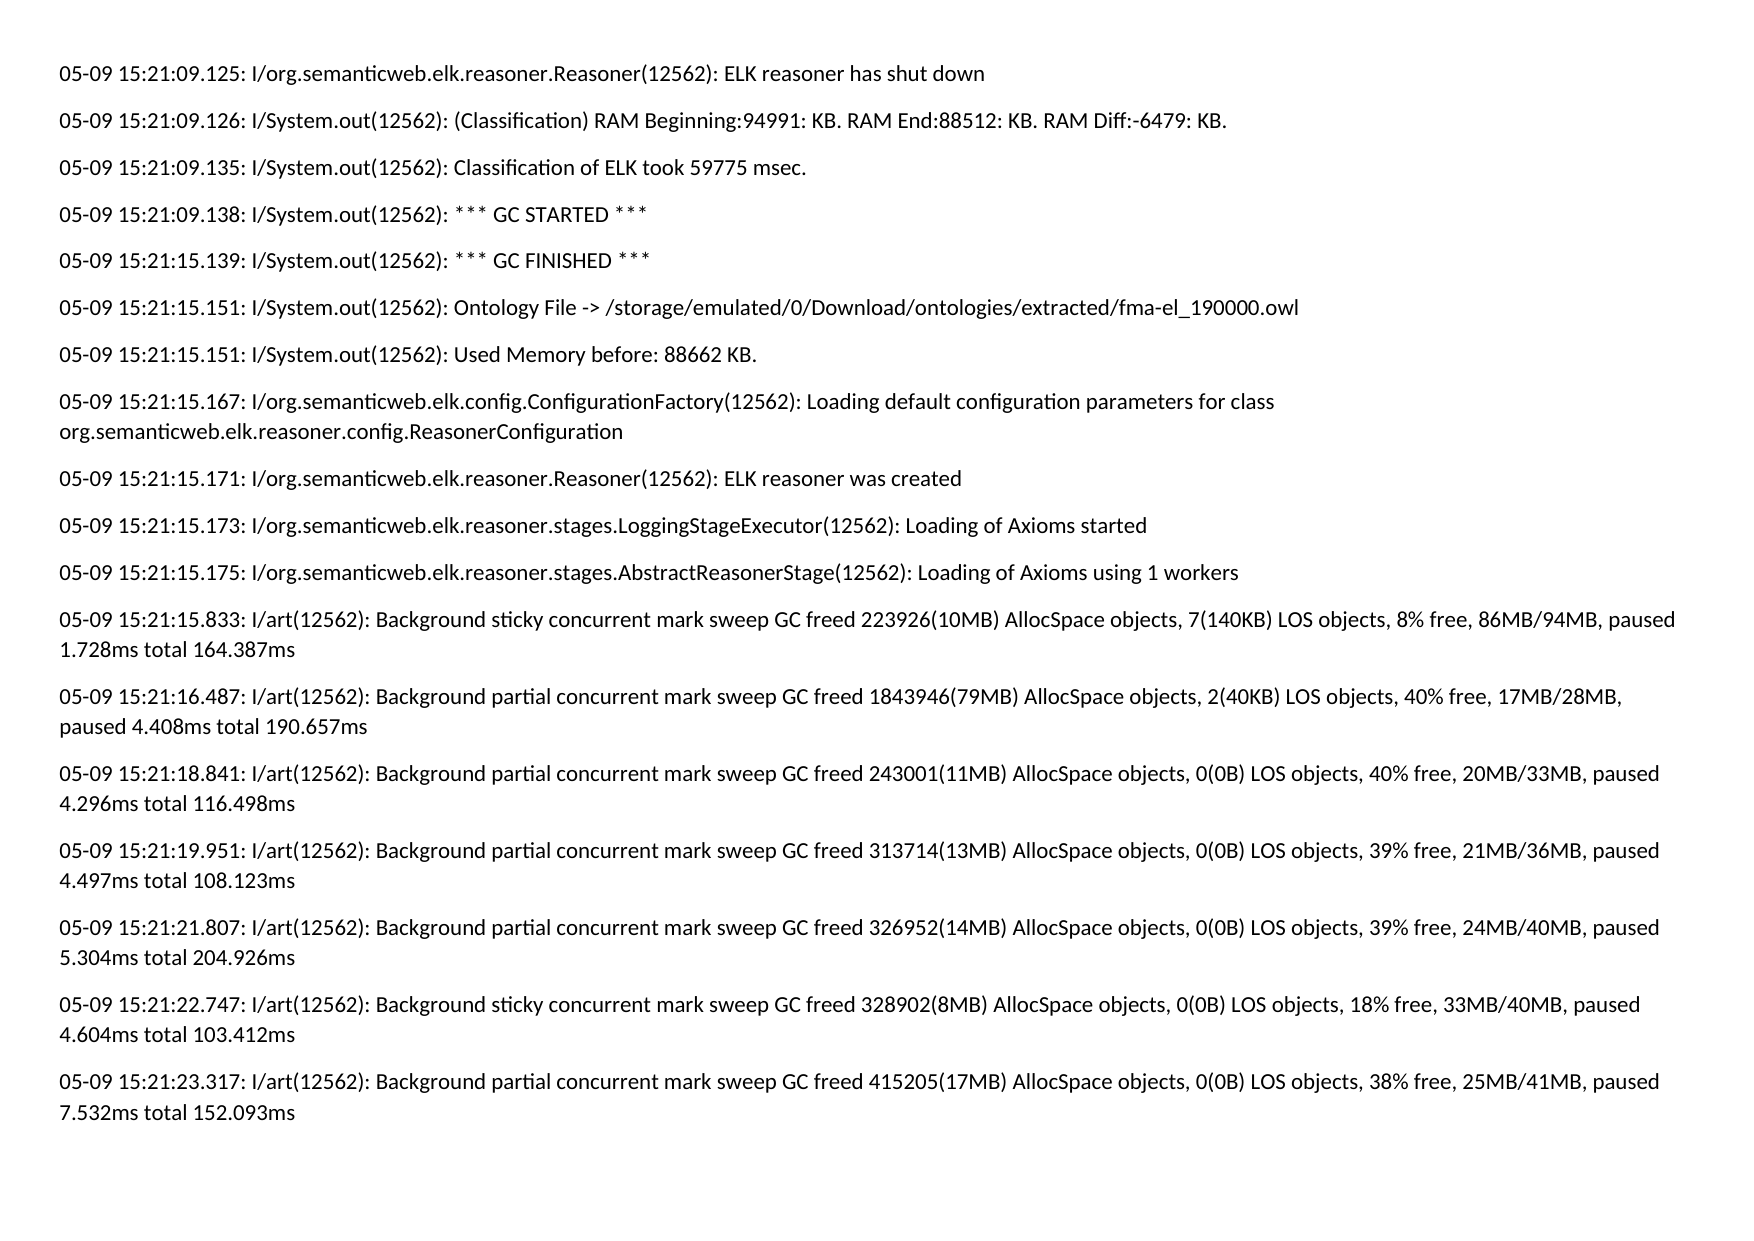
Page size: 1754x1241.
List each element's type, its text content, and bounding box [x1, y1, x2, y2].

text 05-09 15:21:19.951: I/art(12562): Background partial concurrent mark sweep GC freed 313714(13MB) AllocSpace objects, 0(0B) LOS objects, 39% free, 21MB/36MB, paused 4.497ms total 108.123ms [59, 836, 1695, 894]
text 05-09 15:21:09.138: I/System.out(12562): *** GC STARTED *** [59, 200, 1695, 228]
text 05-09 15:21:18.841: I/art(12562): Background partial concurrent mark sweep GC freed 243001(11MB) AllocSpace objects, 0(0B) LOS objects, 40% free, 20MB/33MB, paused 4.296ms total 116.498ms [59, 759, 1695, 817]
text 05-09 15:21:16.487: I/art(12562): Background partial concurrent mark sweep GC freed 1843946(79MB) AllocSpace objects, 2(40KB) LOS objects, 40% free, 17MB/28MB, paused 4.408ms total 190.657ms [59, 682, 1695, 740]
text 05-09 15:21:15.167: I/org.semanticweb.elk.config.ConfigurationFactory(12562): Loading default configuration parameters for class org.semanticweb.elk.reasoner.config.ReasonerConfiguration [59, 387, 1695, 445]
text 05-09 15:21:15.151: I/System.out(12562): Used Memory before: 88662 KB. [59, 340, 1695, 368]
text 05-09 15:21:15.171: I/org.semanticweb.elk.reasoner.Reasoner(12562): ELK reasoner was created [59, 464, 1695, 492]
text 05-09 15:21:22.747: I/art(12562): Background sticky concurrent mark sweep GC freed 328902(8MB) AllocSpace objects, 0(0B) LOS objects, 18% free, 33MB/40MB, paused 4.604ms total 103.412ms [59, 990, 1695, 1048]
text 05-09 15:21:15.175: I/org.semanticweb.elk.reasoner.stages.AbstractReasonerStage(12562): Loading of Axioms using 1 workers [59, 558, 1695, 586]
text 05-09 15:21:23.317: I/art(12562): Background partial concurrent mark sweep GC freed 415205(17MB) AllocSpace objects, 0(0B) LOS objects, 38% free, 25MB/41MB, paused 7.532ms total 152.093ms [59, 1067, 1695, 1126]
text 05-09 15:21:09.135: I/System.out(12562): Classification of ELK took 59775 msec. [59, 153, 1695, 181]
text 05-09 15:21:15.833: I/art(12562): Background sticky concurrent mark sweep GC freed 223926(10MB) AllocSpace objects, 7(140KB) LOS objects, 8% free, 86MB/94MB, paused 1.728ms total 164.387ms [59, 605, 1695, 663]
text 05-09 15:21:21.807: I/art(12562): Background partial concurrent mark sweep GC freed 326952(14MB) AllocSpace objects, 0(0B) LOS objects, 39% free, 24MB/40MB, paused 5.304ms total 204.926ms [59, 913, 1695, 971]
text 05-09 15:21:15.139: I/System.out(12562): *** GC FINISHED *** [59, 247, 1695, 274]
text 05-09 15:21:15.151: I/System.out(12562): Ontology File -> /storage/emulated/0/Download/ontologies/extracted/fma-el_190000.owl [59, 293, 1695, 321]
text 05-09 15:21:09.125: I/org.semanticweb.elk.reasoner.Reasoner(12562): ELK reasoner has shut down [59, 59, 1695, 87]
text 05-09 15:21:09.126: I/System.out(12562): (Classification) RAM Beginning:94991: KB. RAM End:88512: KB. RAM Diff:-6479: KB. [59, 106, 1695, 134]
text 05-09 15:21:15.173: I/org.semanticweb.elk.reasoner.stages.LoggingStageExecutor(12562): Loading of Axioms started [59, 511, 1695, 539]
